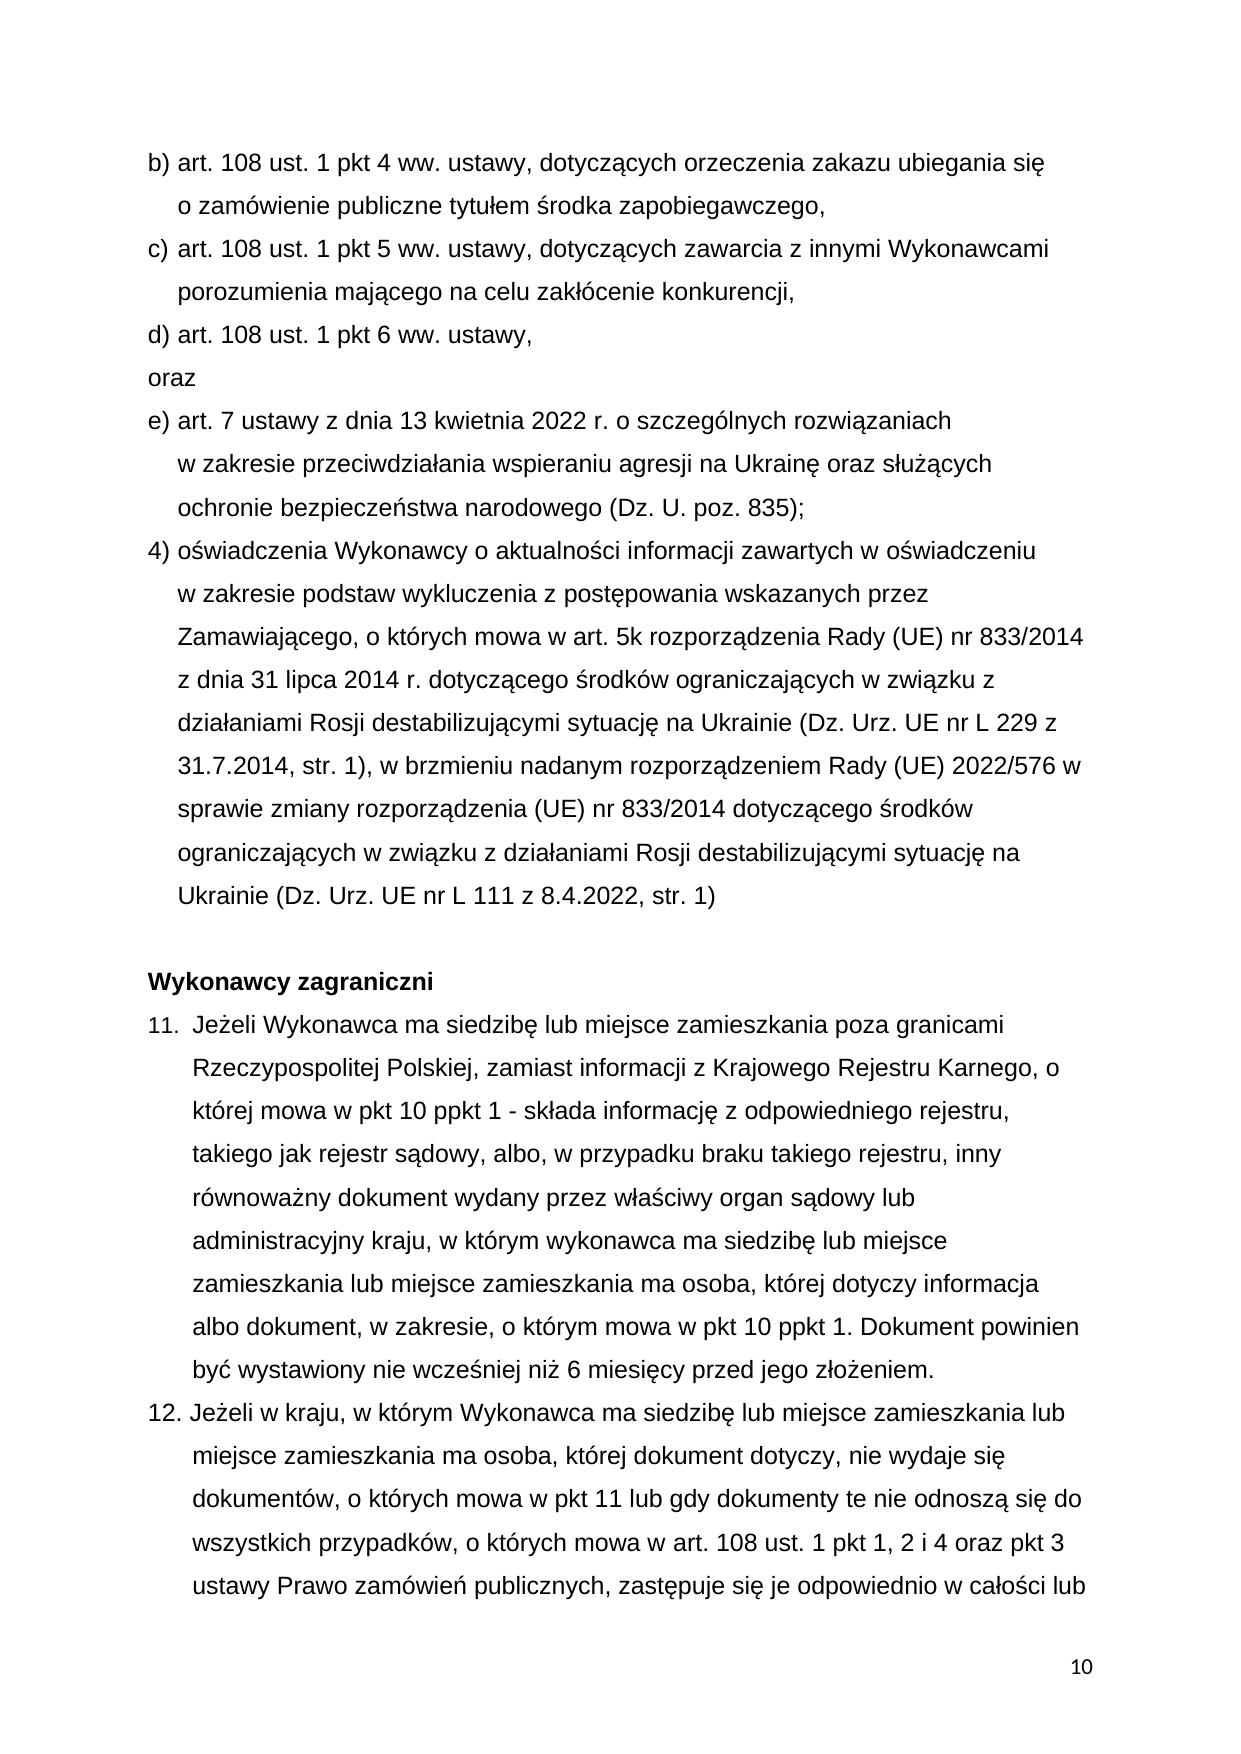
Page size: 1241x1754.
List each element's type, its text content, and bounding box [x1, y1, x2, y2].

text Wykonawcy zagraniczni [148, 967, 1093, 996]
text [148, 1398, 1093, 1599]
list oświadczenia Wykonawcy o aktualności informacji zawartych w oświadczeniu w zakresie podstaw wykluczenia z postępowania wskazanych przez Zamawiającego, o których mowa w art. 5k rozporządzenia Rady (UE) nr 833/2014 z dnia 31 lipca 2014 r. dotyczącego środków ograniczających w związku z działaniami Rosji destabilizującymi sytuację na Ukrainie (Dz. Urz. UE nr L 229 z 31.7.2014, str. 1), w brzmieniu nadanym rozporządzeniem Rady (UE) 2022/576 w sprawie zmiany rozporządzenia (UE) nr 833/2014 dotyczącego środków ograniczających w związku z działaniami Rosji destabilizującymi sytuację na Ukrainie (Dz. Urz. UE nr L 111 z 8.4.2022, str. 1) [148, 536, 1093, 909]
text oraz [148, 363, 1093, 392]
list art. 108 ust. 1 pkt 6 ww. ustawy, [148, 320, 1093, 349]
list art. 7 ustawy z dnia 13 kwietnia 2022 r. o szczególnych rozwiązaniach w zakresie przeciwdziałania wspieraniu agresji na Ukrainę oraz służących ochronie bezpieczeństwa narodowego (Dz. U. poz. 835); [148, 406, 1093, 521]
list Jeżeli Wykonawca ma siedzibę lub miejsce zamieszkania poza granicami Rzeczypospolitej Polskiej, zamiast informacji z Krajowego Rejestru Karnego, o której mowa w pkt 10 ppkt 1 - składa informację z odpowiedniego rejestru, takiego jak rejestr sądowy, albo, w przypadku braku takiego rejestru, inny równoważny dokument wydany przez właściwy organ sądowy lub administracyjny kraju, w którym wykonawca ma siedzibę lub miejsce zamieszkania lub miejsce zamieszkania ma osoba, której dotyczy informacja albo dokument, w zakresie, o którym mowa w pkt 10 ppkt 1. Dokument powinien być wystawiony nie wcześniej niż 6 miesięcy przed jego złożeniem. [148, 1010, 1093, 1384]
list art. 108 ust. 1 pkt 5 ww. ustawy, dotyczących zawarcia z innymi Wykonawcami porozumienia mającego na celu zakłócenie konkurencji, [148, 234, 1093, 306]
list art. 108 ust. 1 pkt 4 ww. ustawy, dotyczących orzeczenia zakazu ubiegania się o zamówienie publiczne tytułem środka zapobiegawczego, [148, 148, 1093, 219]
